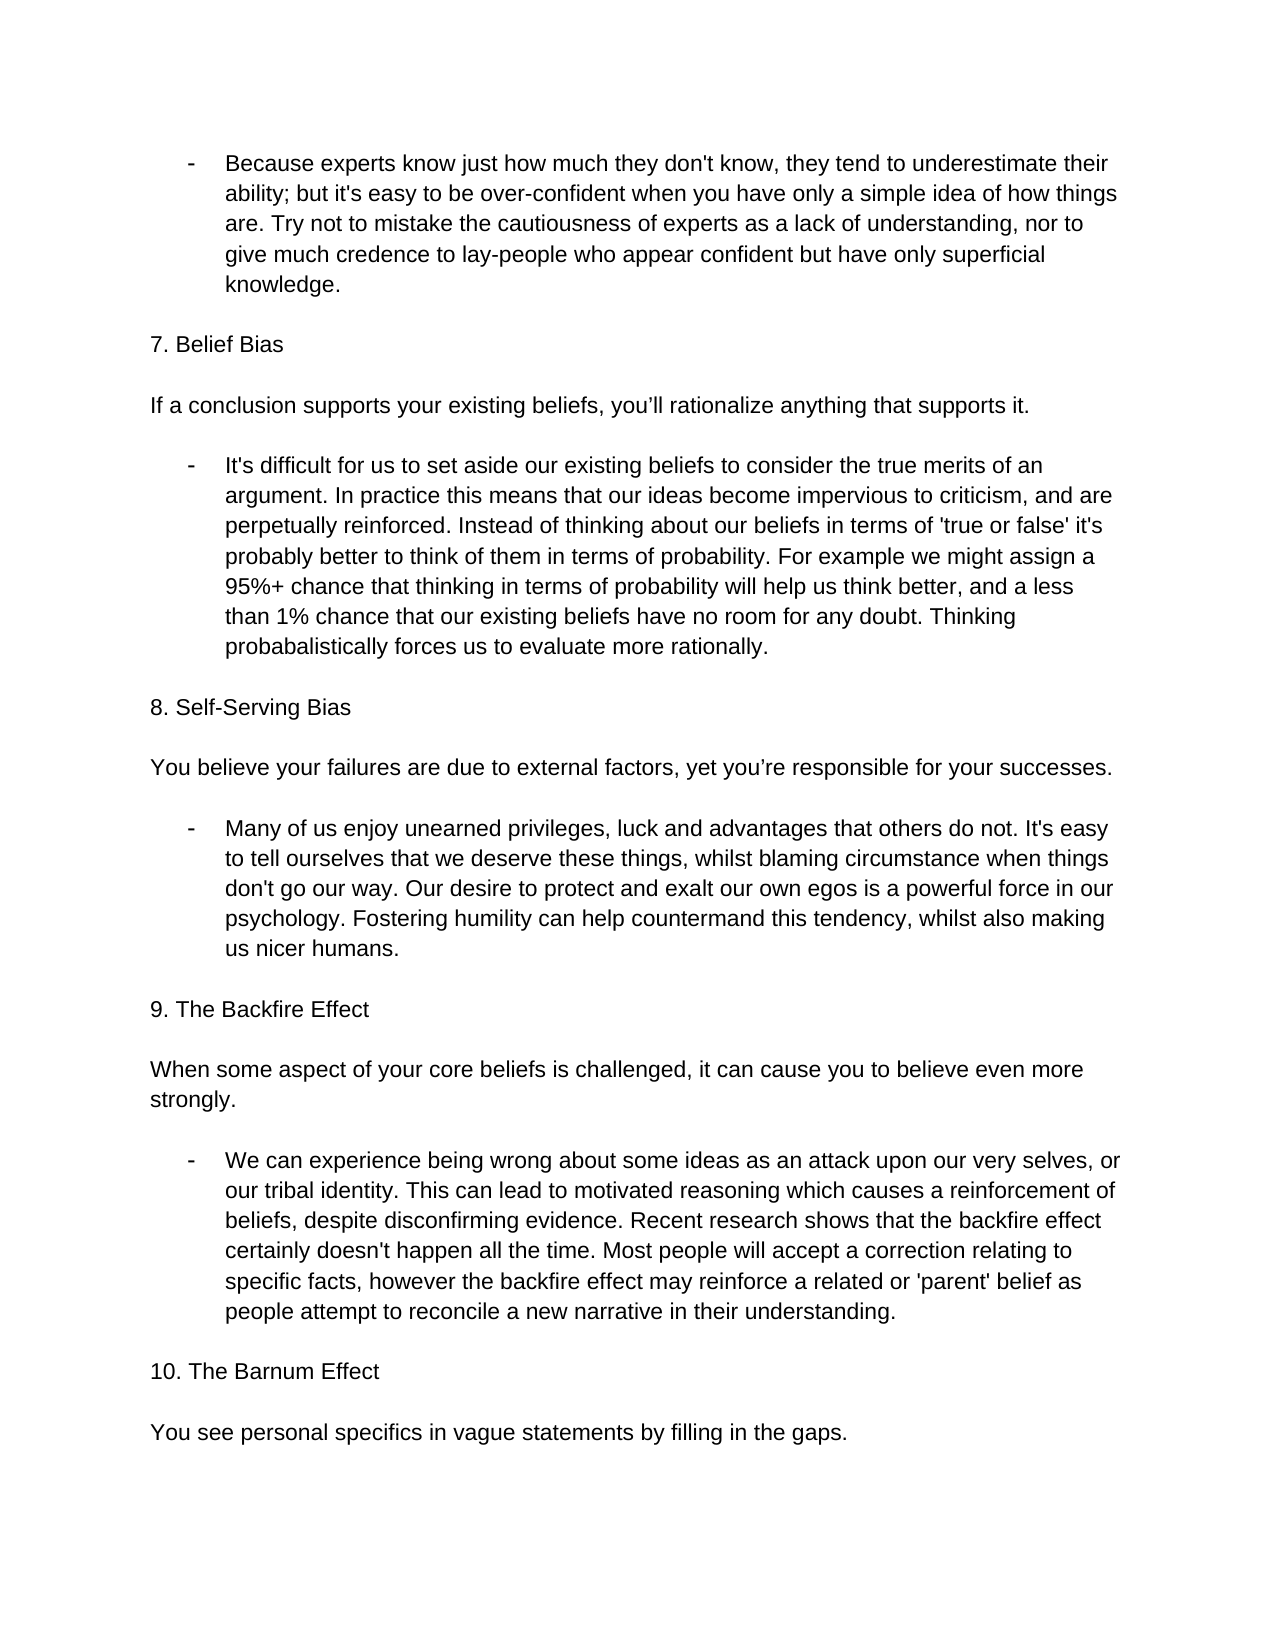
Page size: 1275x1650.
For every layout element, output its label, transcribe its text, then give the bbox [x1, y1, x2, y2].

text You believe your failures are due to external factors, yet you’re responsible for your successes. [150, 754, 1125, 781]
text If a conclusion supports your existing beliefs, you’ll rationalize anything that supports it. [150, 392, 1125, 418]
text 7. Belief Bias [150, 331, 1125, 358]
list We can experience being wrong about some ideas as an attack upon our very selves, or our tribal identity. This can lead to motivated reasoning which causes a reinforcement of beliefs, despite disconfirming evidence. Recent research shows that the backfire effect certainly doesn't happen all the time. Most people will accept a correction relating to specific facts, however the backfire effect may reinforce a related or 'parent' belief as people attempt to reconcile a new narrative in their understanding. [187, 1147, 1125, 1324]
text 9. The Backfire Effect [150, 996, 1125, 1022]
text When some aspect of your core beliefs is challenged, it can cause you to believe even more strongly. [150, 1056, 1125, 1113]
list Because experts know just how much they don't know, they tend to underestimate their ability; but it's easy to be over-confident when you have only a simple idea of how things are. Try not to mistake the cautiousness of experts as a lack of understanding, nor to give much credence to lay-people who appear confident but have only superficial knowledge. [187, 150, 1125, 297]
list It's difficult for us to set aside our existing beliefs to consider the true merits of an argument. In practice this means that our ideas become impervious to criticism, and are perpetually reinforced. Instead of thinking about our beliefs in terms of 'true or false' it's probably better to think of them in terms of probability. For example we might assign a 95%+ chance that thinking in terms of probability will help us think better, and a less than 1% chance that our existing beliefs have no room for any doubt. Thinking probabalistically forces us to evaluate more rationally. [187, 452, 1125, 660]
text 10. The Barnum Effect [150, 1358, 1125, 1385]
text You see personal specifics in vague statements by filling in the gaps. [150, 1419, 1125, 1445]
list Many of us enjoy unearned privileges, luck and advantages that others do not. It's easy to tell ourselves that we deserve these things, whilst blaming circumstance when things don't go our way. Our desire to protect and exalt our own egos is a powerful force in our psychology. Fostering humility can help countermand this tendency, whilst also making us nicer humans. [187, 814, 1125, 962]
text 8. Self-Serving Bias [150, 694, 1125, 720]
